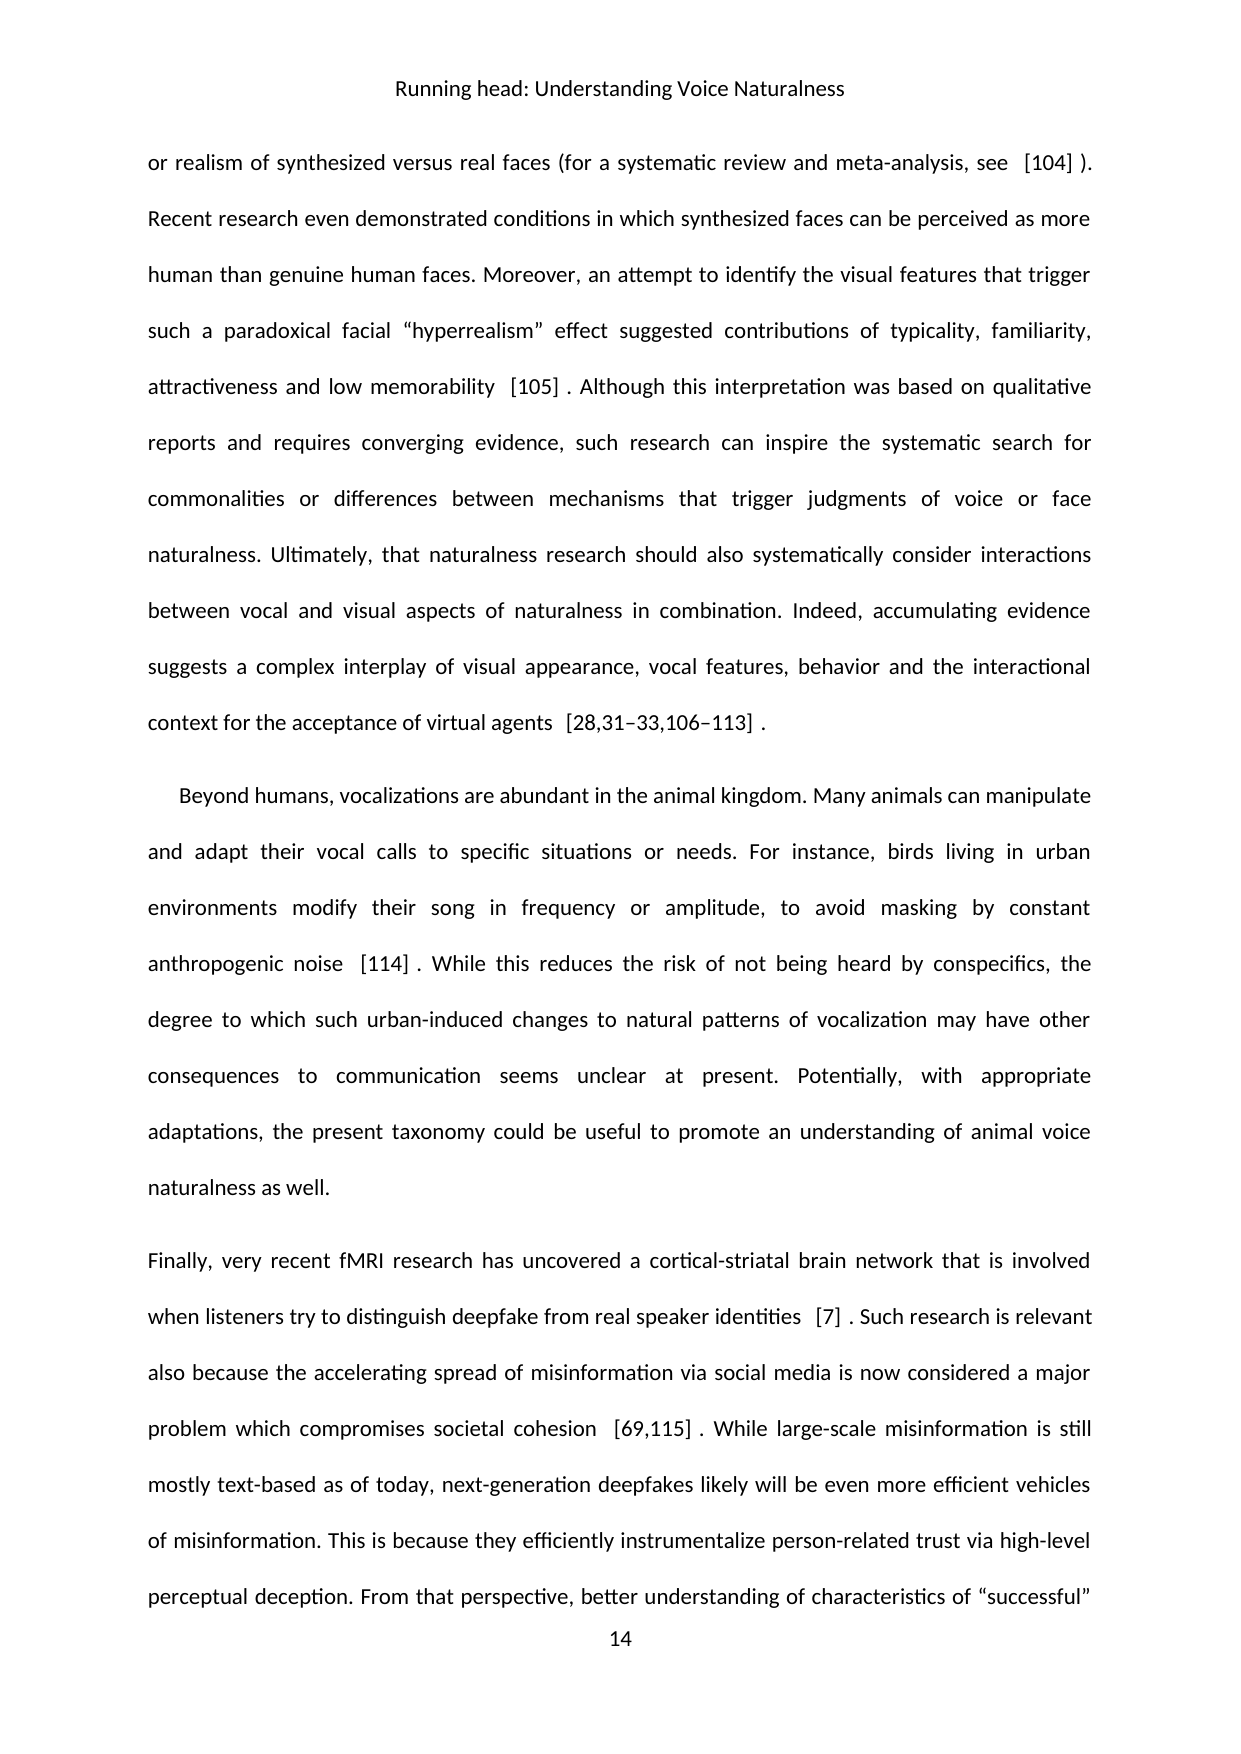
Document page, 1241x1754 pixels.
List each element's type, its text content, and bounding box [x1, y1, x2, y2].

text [148, 148, 1093, 736]
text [148, 1246, 1093, 1610]
text Beyond humans, vocalizations are abundant in the animal kingdom. Many animals can manipulate and adapt their vocal calls to specific situations or needs. For instance, birds living in urban environments modify their song in frequency or amplitude, to avoid masking by constant anthropogenic noise . While this reduces the risk of not being heard by conspecifics, the degree to which such urban-induced changes to natural patterns of vocalization may have other consequences to communication seems unclear at present. Potentially, with appropriate adaptations, the present taxonomy could be useful to promote an understanding of animal voice naturalness as well. [148, 781, 1093, 1201]
